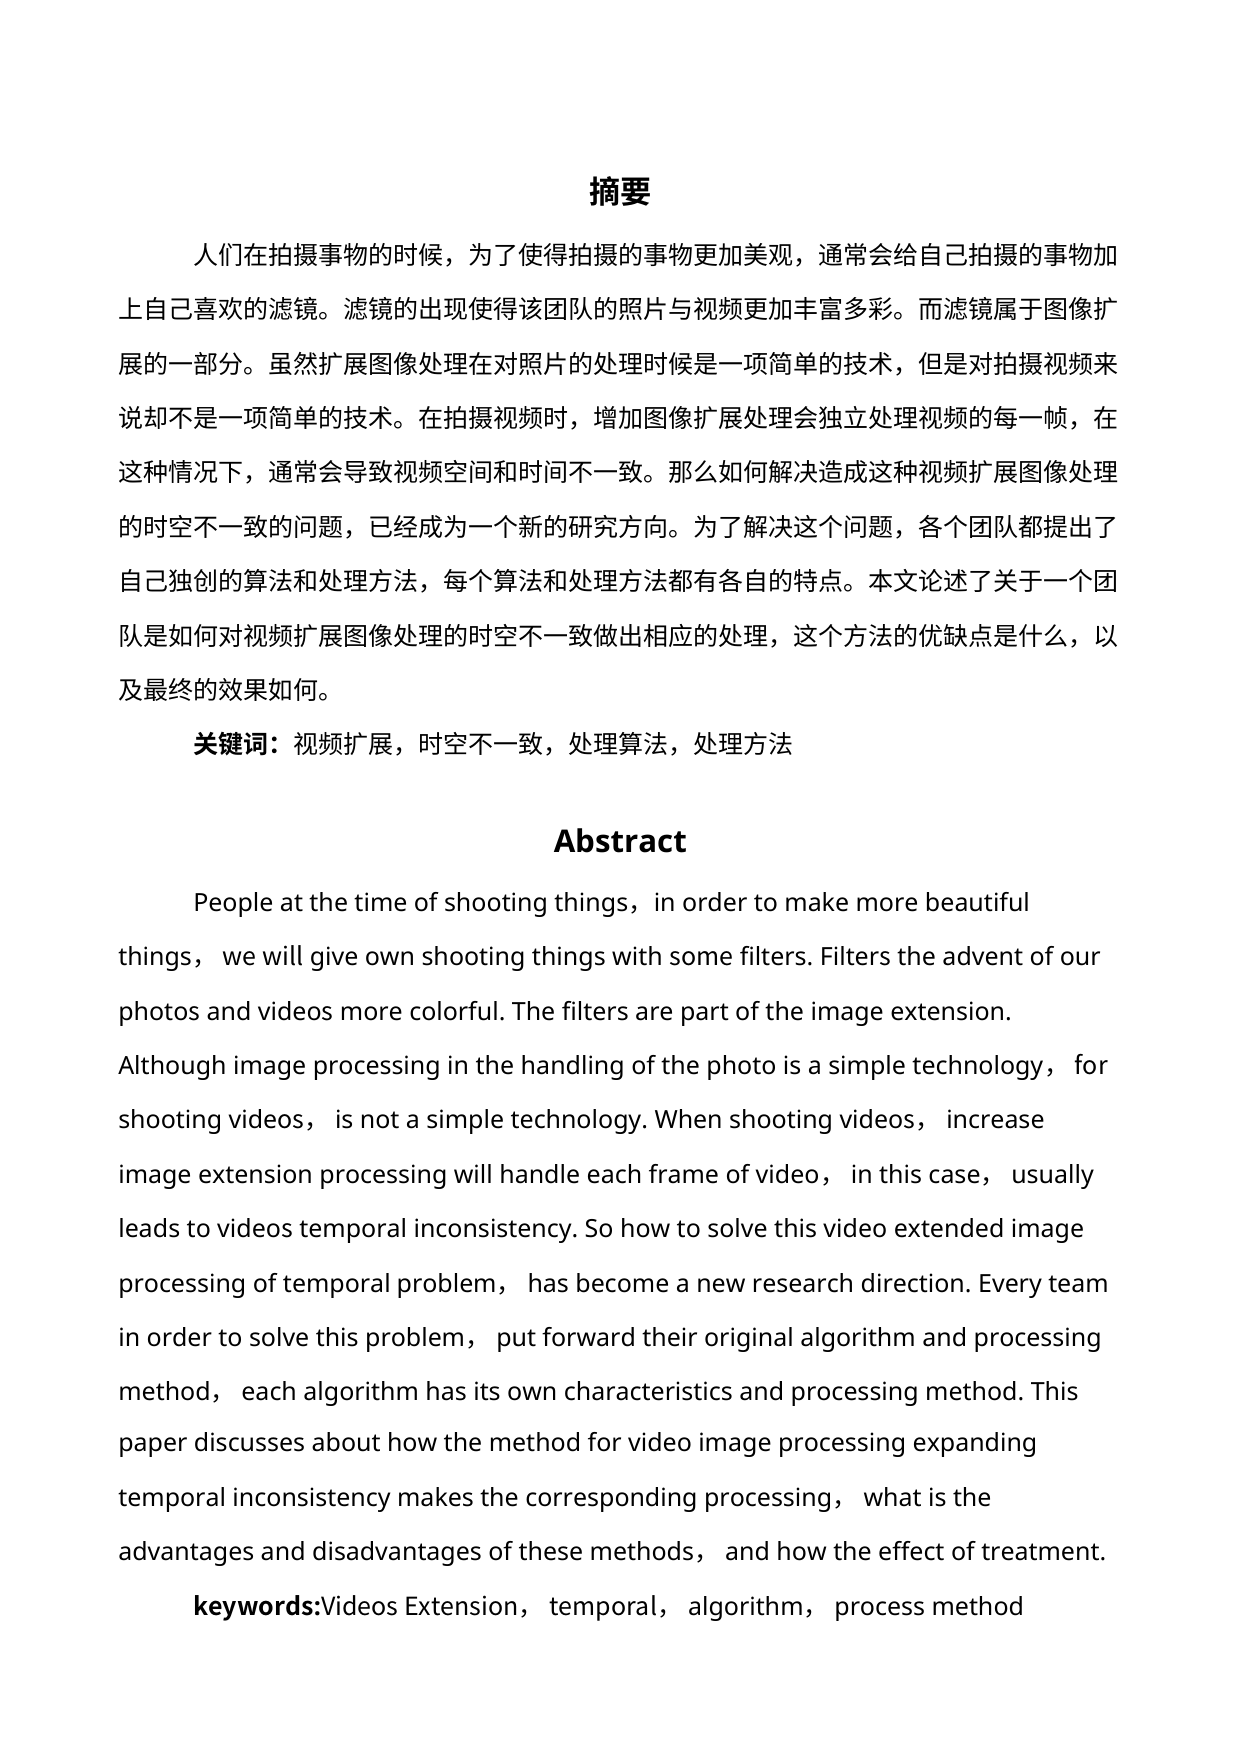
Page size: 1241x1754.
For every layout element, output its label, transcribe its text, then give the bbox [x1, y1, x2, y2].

text 摘要 [118, 168, 1122, 213]
text 人们在拍摄事物的时候，为了使得拍摄的事物更加美观，通常会给自己拍摄的事物加上自己喜欢的滤镜。滤镜的出现使得该团队的照片与视频更加丰富多彩。而滤镜属于图像扩展的一部分。虽然扩展图像处理在对照片的处理时候是一项简单的技术，但是对拍摄视频来说却不是一项简单的技术。在拍摄视频时，增加图像扩展处理会独立处理视频的每一帧，在这种情况下，通常会导致视频空间和时间不一致。那么如何解决造成这种视频扩展图像处理的时空不一致的问题，已经成为一个新的研究方向。为了解决这个问题，各个团队都提出了自己独创的算法和处理方法，每个算法和处理方法都有各自的特点。本文论述了关于一个团队是如何对视频扩展图像处理的时空不一致做出相应的处理，这个方法的优缺点是什么，以及最终的效果如何。 [118, 235, 1122, 707]
text People at the time of shooting things，in order to make more beautiful things， we will give own shooting things with some filters. Filters the advent of our photos and videos more colorful. The filters are part of the image extension. Although image processing in the handling of the photo is a simple technology， for shooting videos， is not a simple technology. When shooting videos， increase image extension processing will handle each frame of video， in this case， usually leads to videos temporal inconsistency. So how to solve this video extended image processing of temporal problem， has become a new research direction. Every team in order to solve this problem， put forward their original algorithm and processing method， each algorithm has its own characteristics and processing method. This paper discusses about how the method for video image processing expanding temporal inconsistency makes the corresponding processing， what is the advantages and disadvantages of these methods， and how the effect of treatment. [118, 882, 1122, 1568]
text Abstract [118, 819, 1122, 861]
text keywords:Videos Extension， temporal， algorithm， process method [118, 1586, 1122, 1622]
text 关键词：视频扩展，时空不一致，处理算法，处理方法 [118, 725, 1122, 761]
